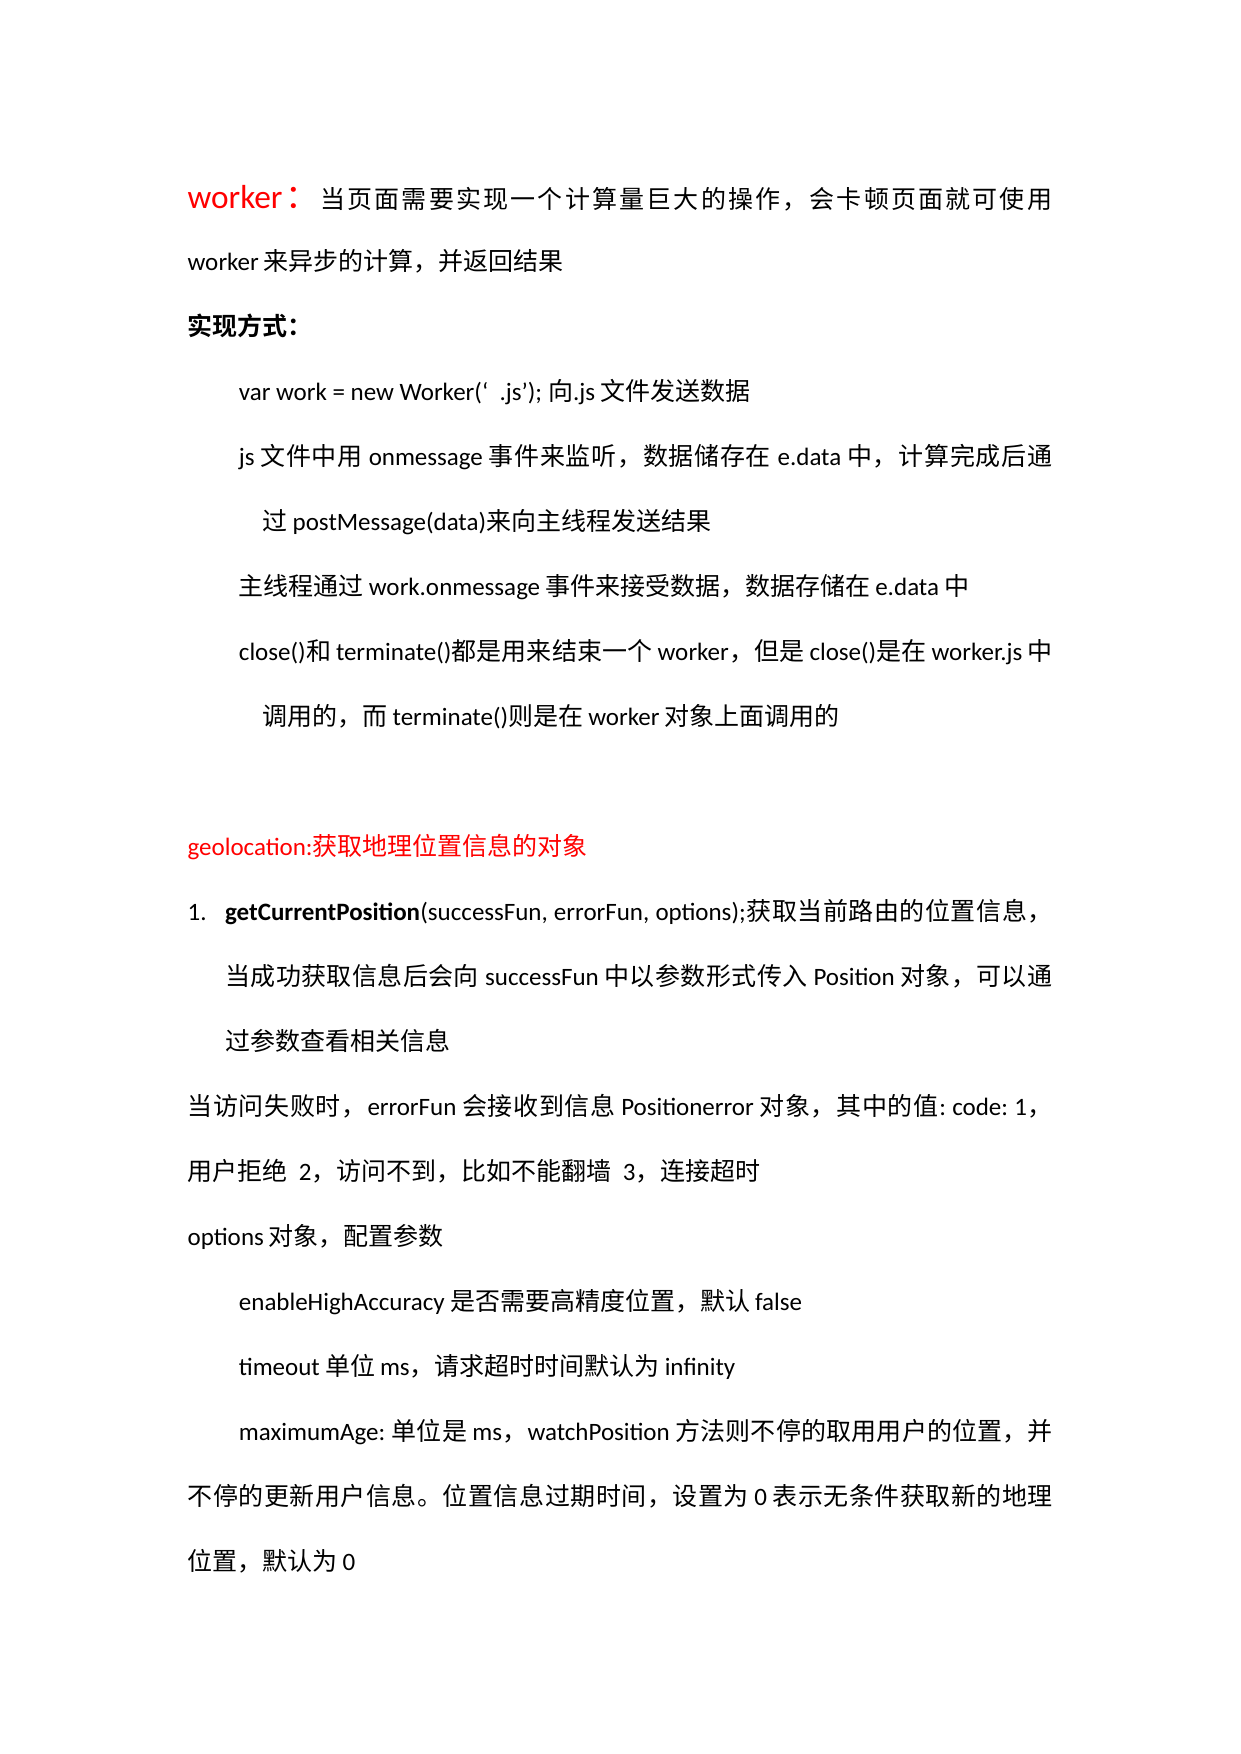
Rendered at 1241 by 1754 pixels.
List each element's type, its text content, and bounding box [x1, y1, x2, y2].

text 主线程通过work.onmessage事件来接受数据，数据存储在e.data中 [187, 552, 1053, 617]
text maximumAge: 单位是ms，watchPosition方法则不停的取用用户的位置，并不停的更新用户信息。位置信息过期时间，设置为0表示无条件获取新的地理位置，默认为0 [187, 1397, 1053, 1592]
text var work = new Worker(‘ .js’); 向.js文件发送数据 [187, 357, 1053, 422]
text options对象，配置参数 [187, 1202, 1053, 1267]
text geolocation:获取地理位置信息的对象 [187, 812, 1053, 877]
list getCurrentPosition(successFun, errorFun, options);获取当前路由的位置信息，当成功获取信息后会向successFun中以参数形式传入Position对象，可以通过参数查看相关信息 [187, 877, 1053, 1072]
text 当访问失败时，errorFun会接收到信息Positionerror对象，其中的值: code: 1，用户拒绝 2，访问不到，比如不能翻墙 3，连接超时 [187, 1072, 1053, 1202]
text 实现方式： [187, 292, 1053, 357]
text worker：当页面需要实现一个计算量巨大的操作，会卡顿页面就可使用worker来异步的计算，并返回结果 [187, 162, 1053, 292]
text enableHighAccuracy是否需要高精度位置，默认false [187, 1267, 1053, 1332]
text close()和terminate()都是用来结束一个worker，但是close()是在worker.js中调用的，而terminate()则是在worker对象上面调用的 [187, 617, 1053, 747]
text js文件中用onmessage事件来监听，数据储存在e.data中，计算完成后通过postMessage(data)来向主线程发送结果 [187, 422, 1053, 552]
text timeout单位ms，请求超时时间默认为infinity [187, 1332, 1053, 1397]
